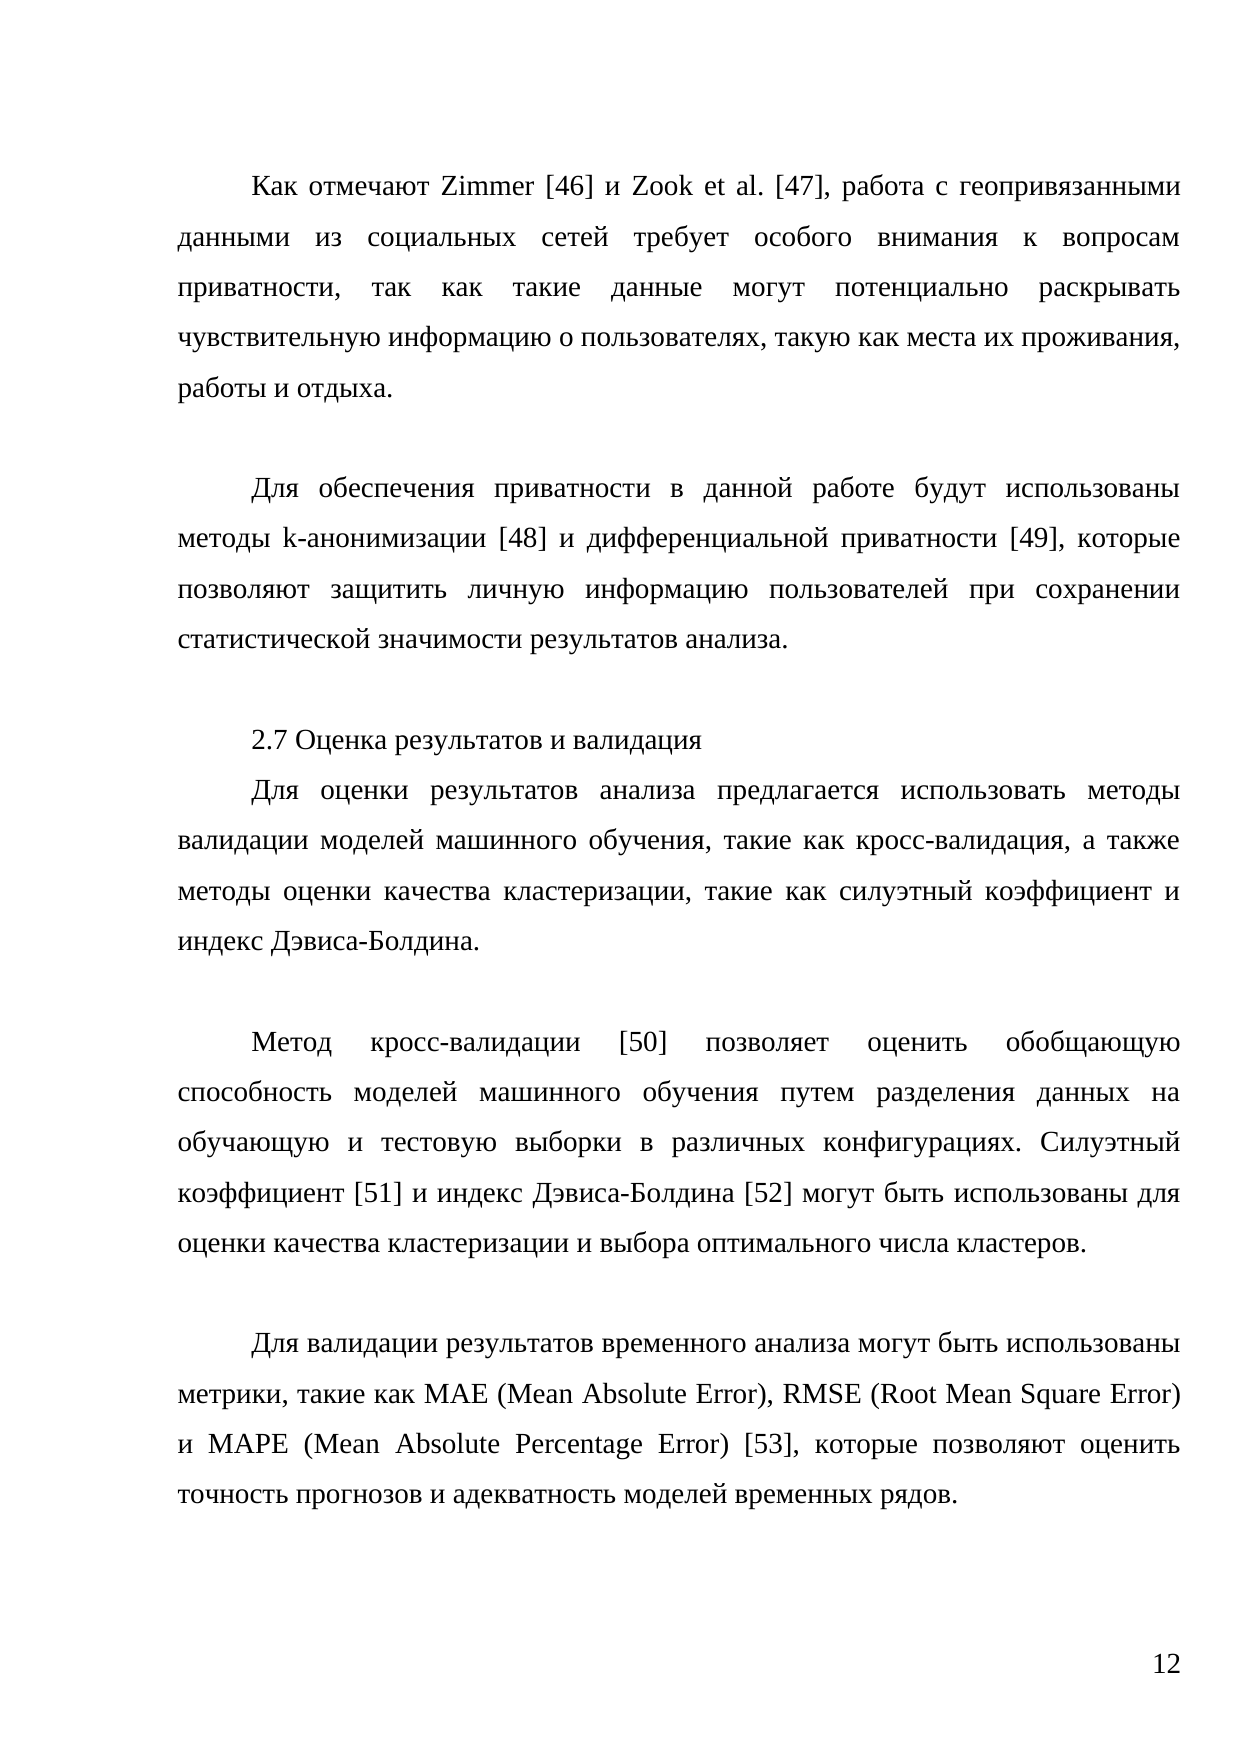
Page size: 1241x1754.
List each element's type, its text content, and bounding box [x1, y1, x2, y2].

text Метод кросс-валидации [50] позволяет оценить обобщающую способность моделей машинного обучения путем разделения данных на обучающую и тестовую выборки в различных конфигурациях. Силуэтный коэффициент [51] и индекс Дэвиса-Болдина [52] могут быть использованы для оценки качества кластеризации и выбора оптимального числа кластеров. [177, 1024, 1181, 1258]
text Как отмечают Zimmer [46] и Zook et al. [47], работа с геопривязанными данными из социальных сетей требует особого внимания к вопросам приватности, так как такие данные могут потенциально раскрывать чувствительную информацию о пользователях, такую как места их проживания, работы и отдыха. [177, 168, 1181, 403]
text Для оценки результатов анализа предлагается использовать методы валидации моделей машинного обучения, такие как кросс-валидация, а также методы оценки качества кластеризации, такие как силуэтный коэффициент и индекс Дэвиса-Болдина. [177, 772, 1181, 957]
text Для обеспечения приватности в данной работе будут использованы методы k-анонимизации [48] и дифференциальной приватности [49], которые позволяют защитить личную информацию пользователей при сохранении статистической значимости результатов анализа. [177, 470, 1181, 655]
text Для валидации результатов временного анализа могут быть использованы метрики, такие как MAE (Mean Absolute Error), RMSE (Root Mean Square Error) и MAPE (Mean Absolute Percentage Error) [53], которые позволяют оценить точность прогнозов и адекватность моделей временных рядов. [177, 1326, 1181, 1510]
text 2.7 Оценка результатов и валидация [177, 722, 1181, 755]
